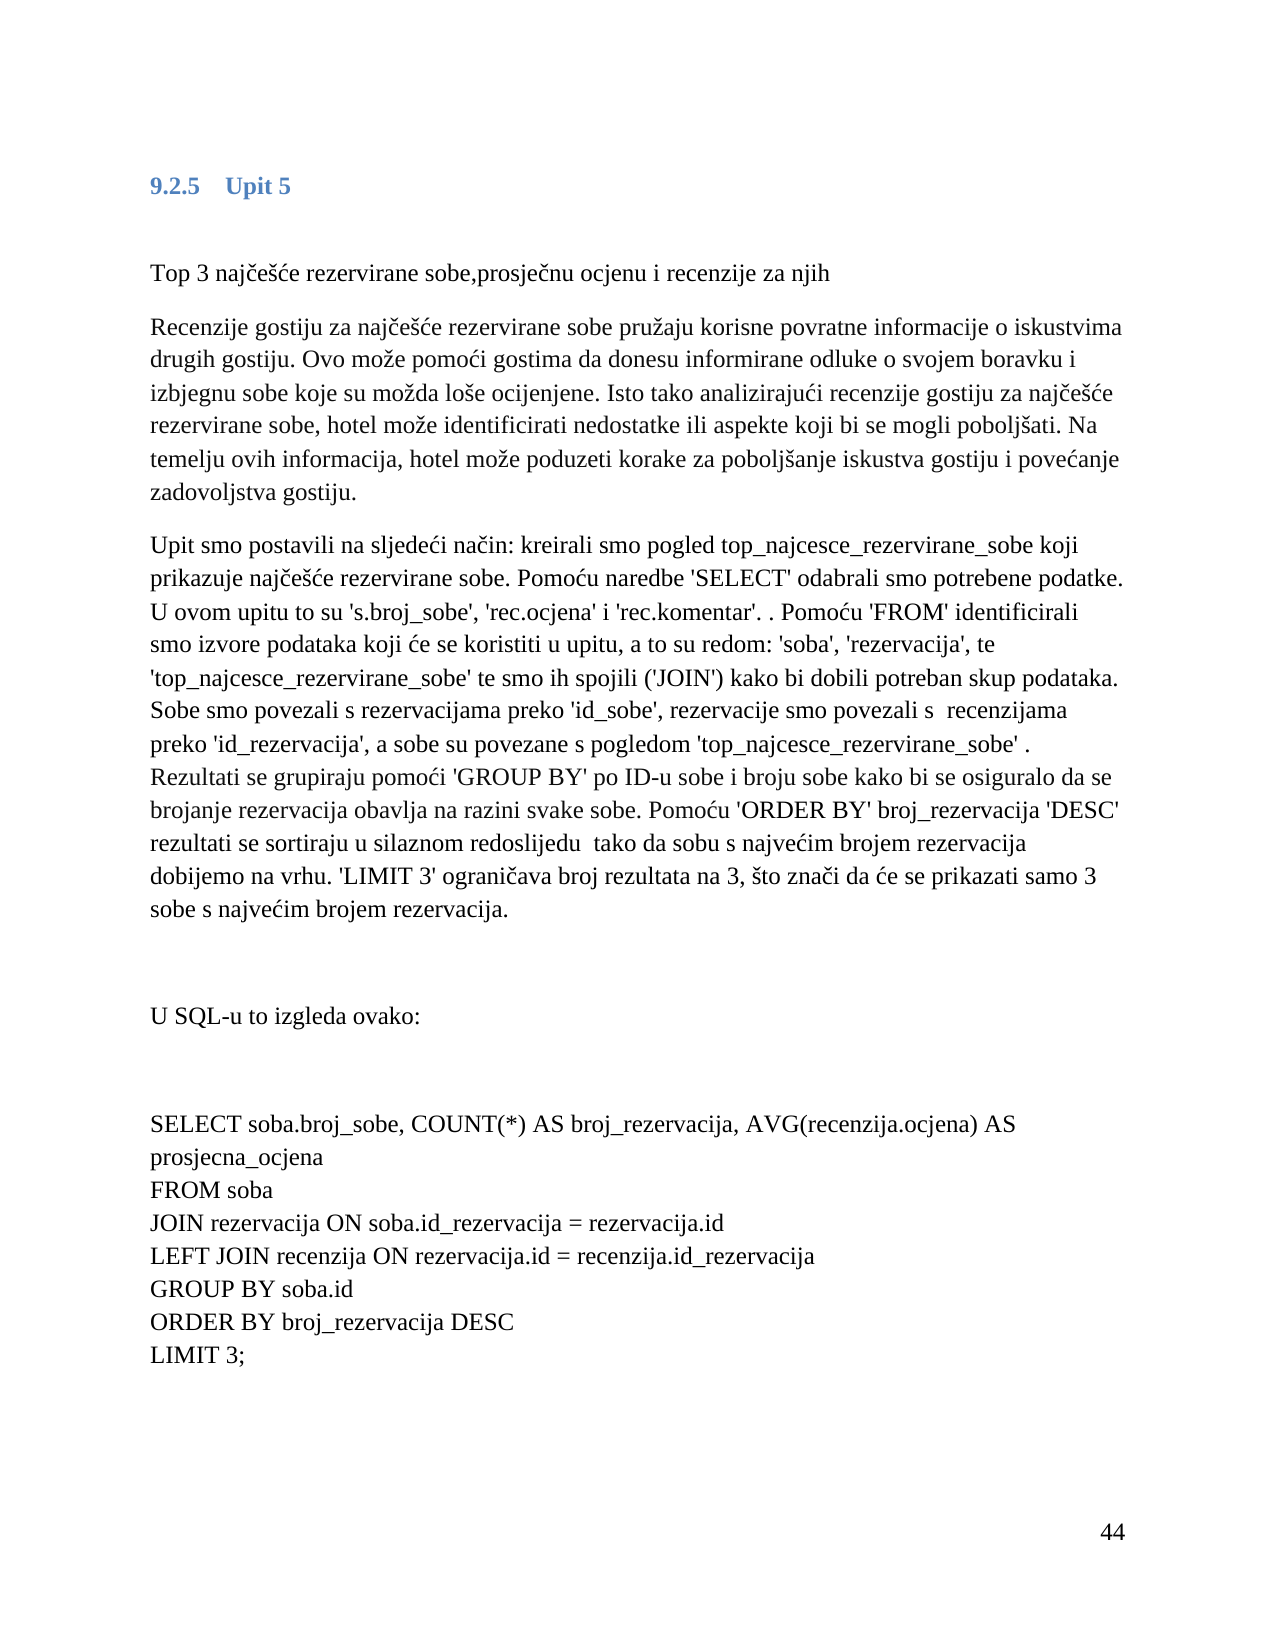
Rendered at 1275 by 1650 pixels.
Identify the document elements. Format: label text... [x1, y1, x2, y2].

text Recenzije gostiju za najčešće rezervirane sobe pružaju korisne povratne informacije o iskustvima drugih gostiju. Ovo može pomoći gostima da donesu informirane odluke o svojem boravku i izbjegnu sobe koje su možda loše ocijenjene. Isto tako analizirajući recenzije gostiju za najčešće rezervirane sobe, hotel može identificirati nedostatke ili aspekte koji bi se mogli poboljšati. Na temelju ovih informacija, hotel može poduzeti korake za poboljšanje iskustva gostiju i povećanje zadovoljstva gostiju. [150, 312, 1125, 505]
text Upit smo postavili na sljedeći način: kreirali smo pogled top_najcesce_rezervirane_sobe koji prikazuje najčešće rezervirane sobe. Pomoću naredbe 'SELECT' odabrali smo potrebene podatke. U ovom upitu to su 's.broj_sobe', 'rec.ocjena' i 'rec.komentar'. . Pomoću 'FROM' identificirali smo izvore podataka koji će se koristiti u upitu, a to su redom: 'soba', 'rezervacija', te 'top_najcesce_rezervirane_sobe' te smo ih spojili ('JOIN') kako bi dobili potreban skup podataka. Sobe smo povezali s rezervacijama preko 'id_sobe', rezervacije smo povezali s recenzijama preko 'id_rezervacija', a sobe su povezane s pogledom 'top_najcesce_rezervirane_sobe' . Rezultati se grupiraju pomoći 'GROUP BY' po ID-u sobe i broju sobe kako bi se osiguralo da se brojanje rezervacija obavlja na razini svake sobe. Pomoću 'ORDER BY' broj_rezervacija 'DESC' rezultati se sortiraju u silaznom redoslijedu tako da sobu s najvećim brojem rezervacija dobijemo na vrhu. 'LIMIT 3' ograničava broj rezultata na 3, što znači da će se prikazati samo 3 sobe s najvećim brojem rezervacija. [150, 531, 1125, 922]
subtitle 9.2.5 Upit 5 [150, 171, 1125, 199]
text Top 3 najčešće rezervirane sobe,prosječnu ocjenu i recenzije za njih [150, 258, 1125, 286]
text U SQL-u to izgleda ovako: [150, 1001, 1125, 1030]
text SELECT soba.broj_sobe, COUNT(*) AS broj_rezervacija, AVG(recenzija.ocjena) AS prosjecna_ocjena FROM soba JOIN rezervacija ON soba.id_rezervacija = rezervacija.id LEFT JOIN recenzija ON rezervacija.id = recenzija.id_rezervacija GROUP BY soba.id ORDER BY broj_rezervacija DESC LIMIT 3; [150, 1109, 1125, 1369]
